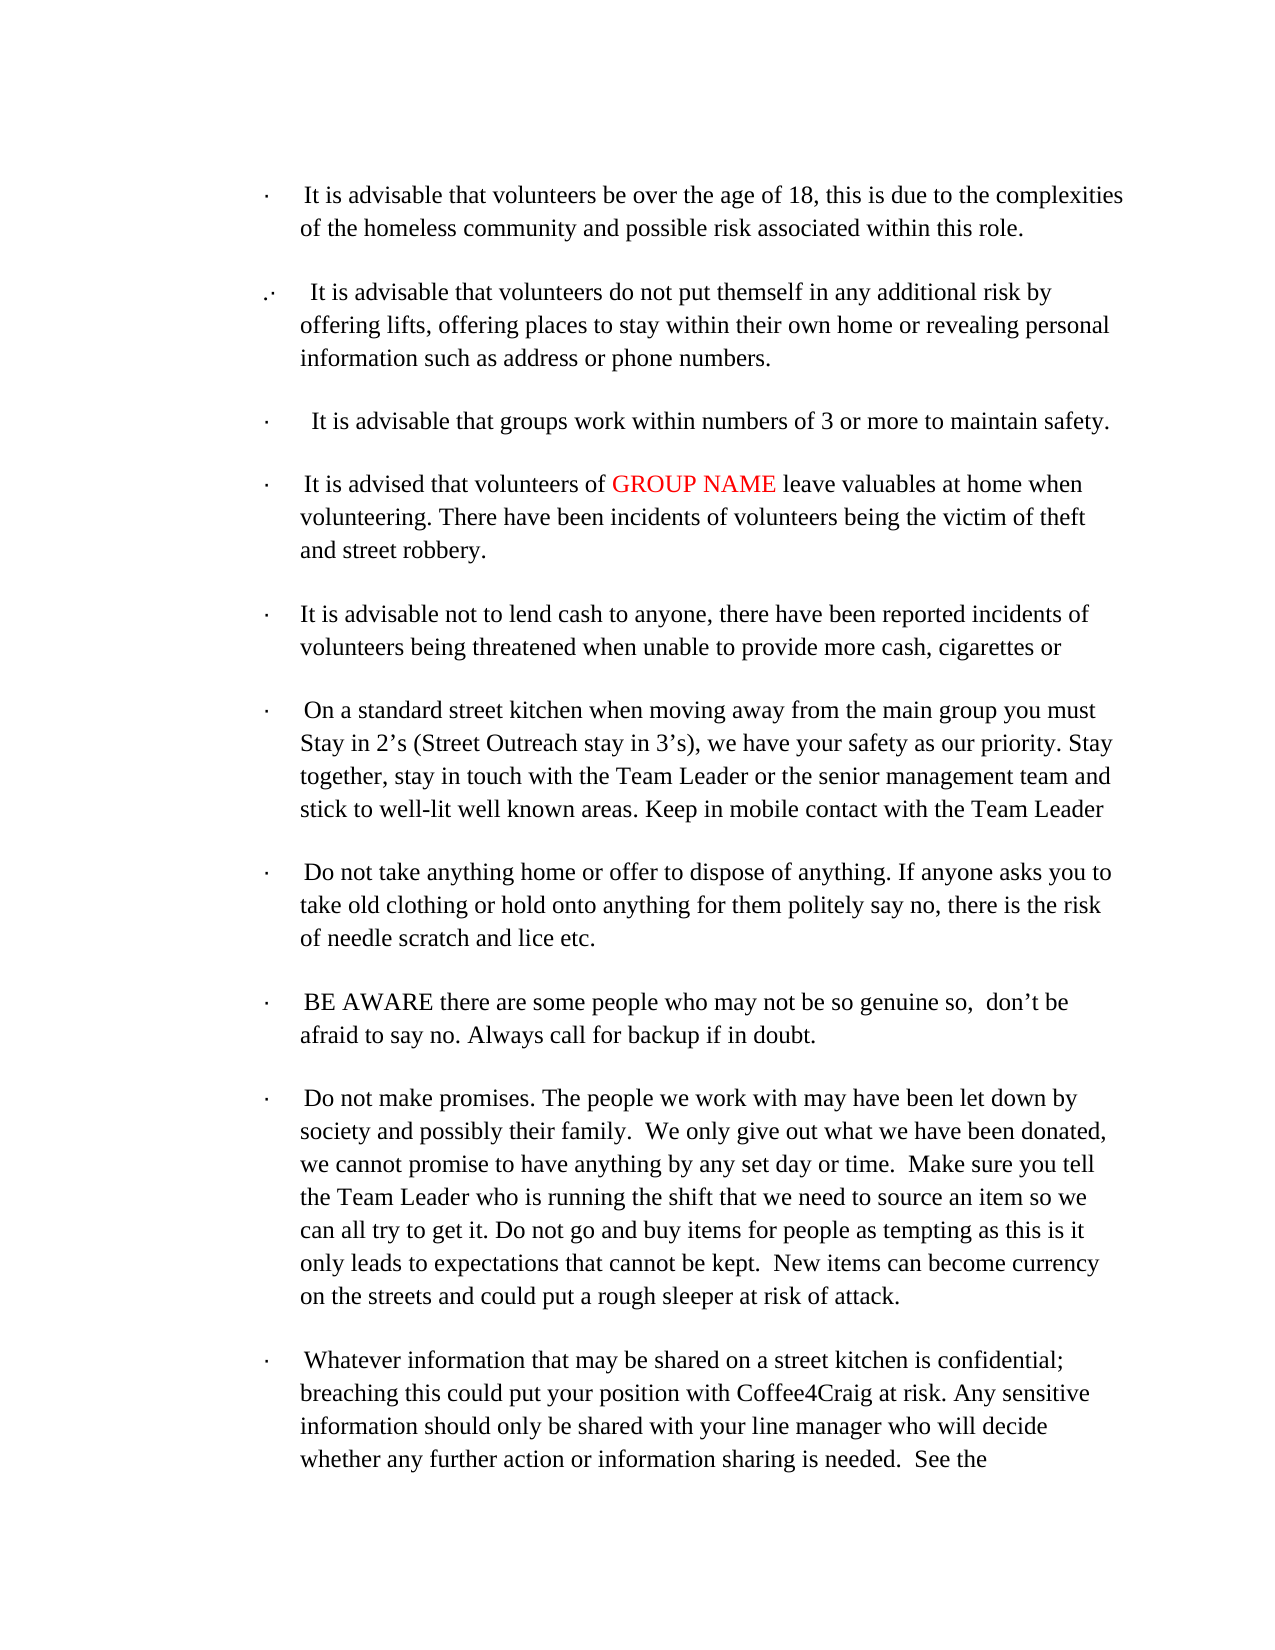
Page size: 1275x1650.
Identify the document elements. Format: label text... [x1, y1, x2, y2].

text · On a standard street kitchen when moving away from the main group you must Stay in 2’s (Street Outreach stay in 3’s), we have your safety as our priority. Stay together, stay in touch with the Team Leader or the senior management team and stick to well-lit well known areas. Keep in mobile contact with the Team Leader [262, 695, 1125, 823]
text · It is advisable not to lend cash to anyone, there have been reported incidents of volunteers being threatened when unable to provide more cash, cigarettes or [262, 599, 1125, 661]
text .· It is advisable that volunteers do not put themself in any additional risk by offering lifts, offering places to stay within their own home or revealing personal information such as address or phone numbers. [262, 277, 1125, 371]
text · It is advisable that groups work within numbers of 3 or more to maintain safety. [262, 406, 1125, 435]
text · It is advisable that volunteers be over the age of 18, this is due to the complexities of the homeless community and possible risk associated within this role. [262, 180, 1125, 242]
text · Do not make promises. The people we work with may have been let down by society and possibly their family. We only give out what we have been donated, we cannot promise to have anything by any set day or time. Make sure you tell the Team Leader who is running the shift that we need to source an item so we can all try to get it. Do not go and buy items for people as tempting as this is it only leads to expectations that cannot be kept. New items can become currency on the streets and could put a rough sleeper at risk of attack. [262, 1083, 1125, 1310]
text · BE AWARE there are some people who may not be so genuine so, don’t be afraid to say no. Always call for backup if in doubt. [262, 987, 1125, 1049]
text · Do not take anything home or offer to dispose of anything. If anyone asks you to take old clothing or hold onto anything for them politely say no, there is the risk of needle scratch and lice etc. [262, 857, 1125, 952]
text · It is advised that volunteers of GROUP NAME leave valuables at home when volunteering. There have been incidents of volunteers being the victim of theft and street robbery. [262, 469, 1125, 564]
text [262, 1344, 1125, 1472]
